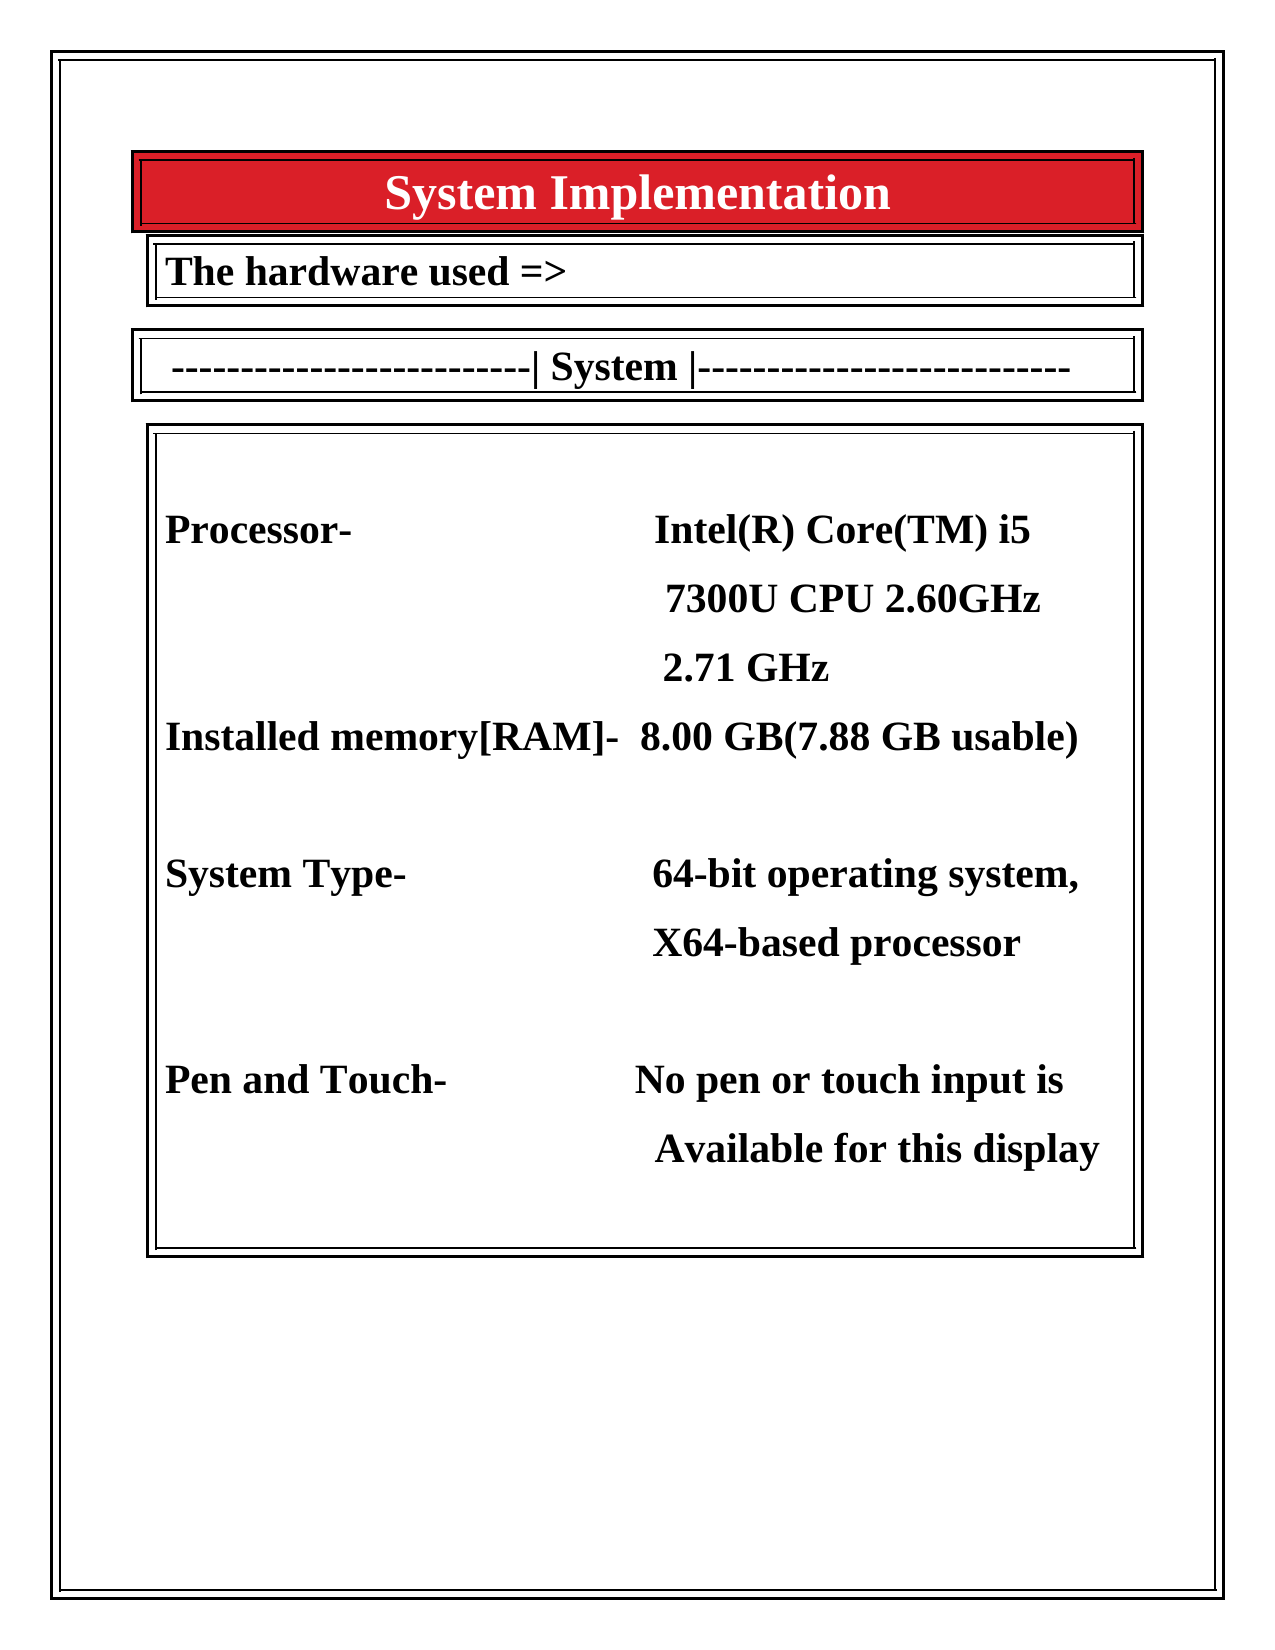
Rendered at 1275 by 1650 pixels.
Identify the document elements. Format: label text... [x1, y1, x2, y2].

text Installed memory[RAM]- 8.00 GB(7.88 GB usable) [157, 698, 1133, 759]
text 7300U CPU 2.60GHz [157, 561, 1133, 622]
text Pen and Touch- No pen or touch input is [157, 1042, 1133, 1103]
text 2.71 GHz [157, 629, 1133, 690]
text Available for this display [157, 1111, 1133, 1172]
text Processor- Intel(R) Core(TM) i5 [157, 492, 1133, 553]
text The hardware used => [149, 237, 1141, 304]
text X64-based processor [157, 904, 1133, 965]
title System Implementation [134, 153, 1141, 230]
text --------------------------| System |--------------------------- [134, 331, 1141, 399]
text System Type- 64-bit operating system, [157, 836, 1133, 897]
